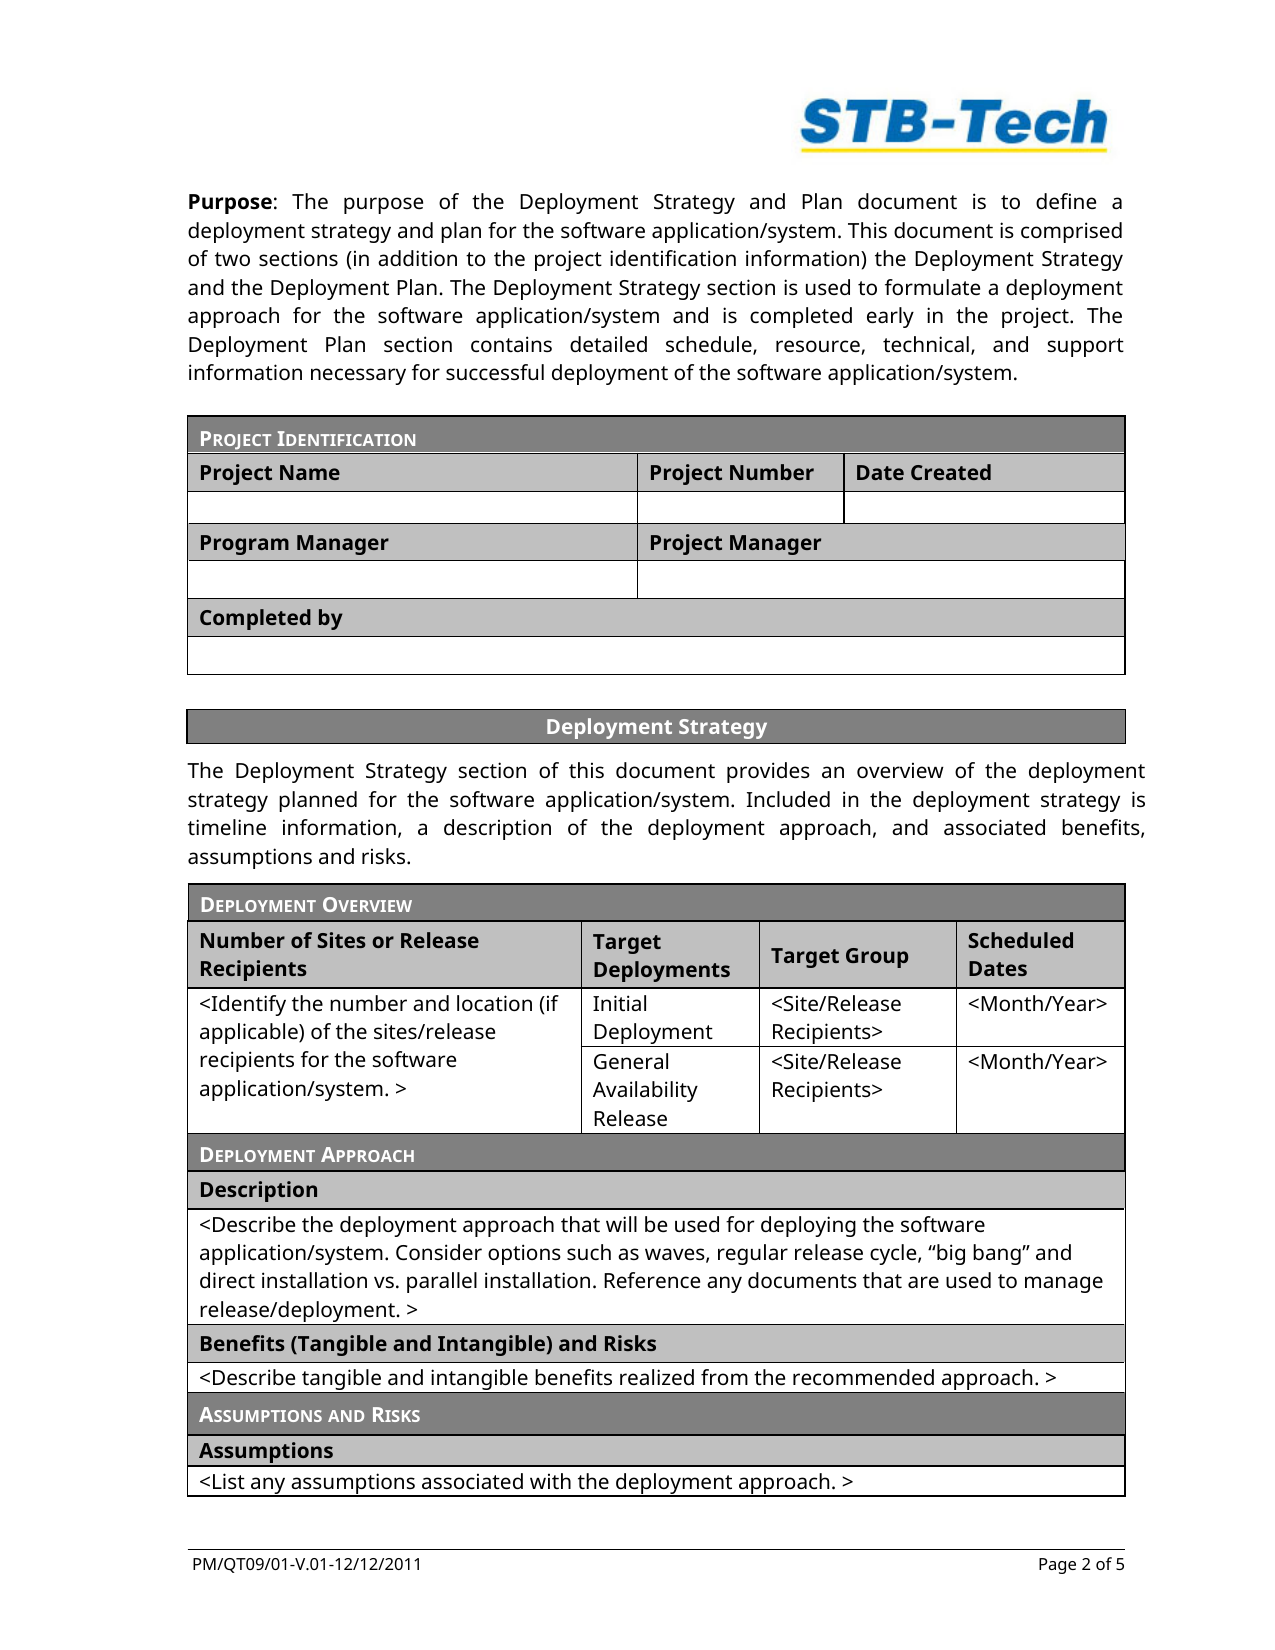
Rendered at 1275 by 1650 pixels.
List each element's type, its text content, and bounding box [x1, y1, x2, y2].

table_cell <Identify the number and location (if applicable) of the sites/release recipients for the software application/system. > [188, 989, 581, 1132]
text Purpose: The purpose of the Deployment Strategy and Plan document is to define a deployment strategy and plan for the software application/system. This document is comprised of two sections (in addition to the project identification information) the Deployment Strategy and the Deployment Plan. The Deployment Strategy section is used to formulate a deployment approach for the software application/system and is completed early in the project. The Deployment Plan section contains detailed schedule, resource, technical, and support information necessary for successful deployment of the software application/system. [187, 187, 1125, 387]
table_cell Project Manager [638, 524, 1125, 560]
table_cell Target Group [760, 922, 956, 987]
table_cell Target Deployments [582, 922, 759, 987]
table_cell [638, 492, 843, 522]
table_cell Project Number [638, 454, 843, 491]
table_cell <Describe the deployment approach that will be used for deploying the software application/system. Consider options such as waves, regular release cycle, “big bang” and direct installation vs. parallel installation. Reference any documents that are used to manage release/deployment. > [188, 1208, 1125, 1323]
table_cell Assumptions and Risks [188, 1392, 1125, 1434]
table_cell [638, 561, 1124, 598]
text The Deployment Strategy section of this document provides an overview of the deployment strategy planned for the software application/system. Included in the deployment strategy is timeline information, a description of the deployment approach, and associated benefits, assumptions and risks. [187, 757, 1147, 870]
table_cell Deployment Approach [188, 1134, 1124, 1170]
table_header Project Identification [188, 417, 1124, 452]
table_cell <Site/Release Recipients> [760, 1047, 956, 1132]
table_cell [188, 492, 637, 522]
table_cell Description [188, 1172, 1125, 1208]
table_cell Benefits (Tangible and Intangible) and Risks [188, 1324, 1125, 1362]
table_cell Program Manager [188, 524, 637, 560]
table_cell <Describe tangible and intangible benefits realized from the recommended approach. > [188, 1362, 1125, 1392]
table_cell General Availability Release [582, 1047, 759, 1132]
table_cell Initial Deployment [582, 989, 759, 1046]
table_cell Assumptions [188, 1436, 1124, 1465]
table_cell <Month/Year> [957, 1047, 1124, 1132]
table_cell [188, 561, 637, 598]
table_cell Completed by [188, 599, 1124, 636]
picture [790, 75, 1125, 176]
table_cell [188, 637, 1124, 674]
table_cell Date Created [845, 454, 1124, 491]
table_header Deployment Overview [189, 885, 1124, 920]
table_cell <List any assumptions associated with the deployment approach. > [188, 1467, 1124, 1495]
subtitle Deployment Strategy [188, 710, 1125, 743]
table_cell <Site/Release Recipients> [760, 989, 956, 1046]
table_cell <Month/Year> [957, 989, 1124, 1046]
table_cell Scheduled Dates [957, 922, 1124, 987]
table_cell Project Name [188, 454, 637, 491]
table_cell [845, 492, 1124, 522]
table_cell Number of Sites or Release Recipients [188, 922, 581, 987]
